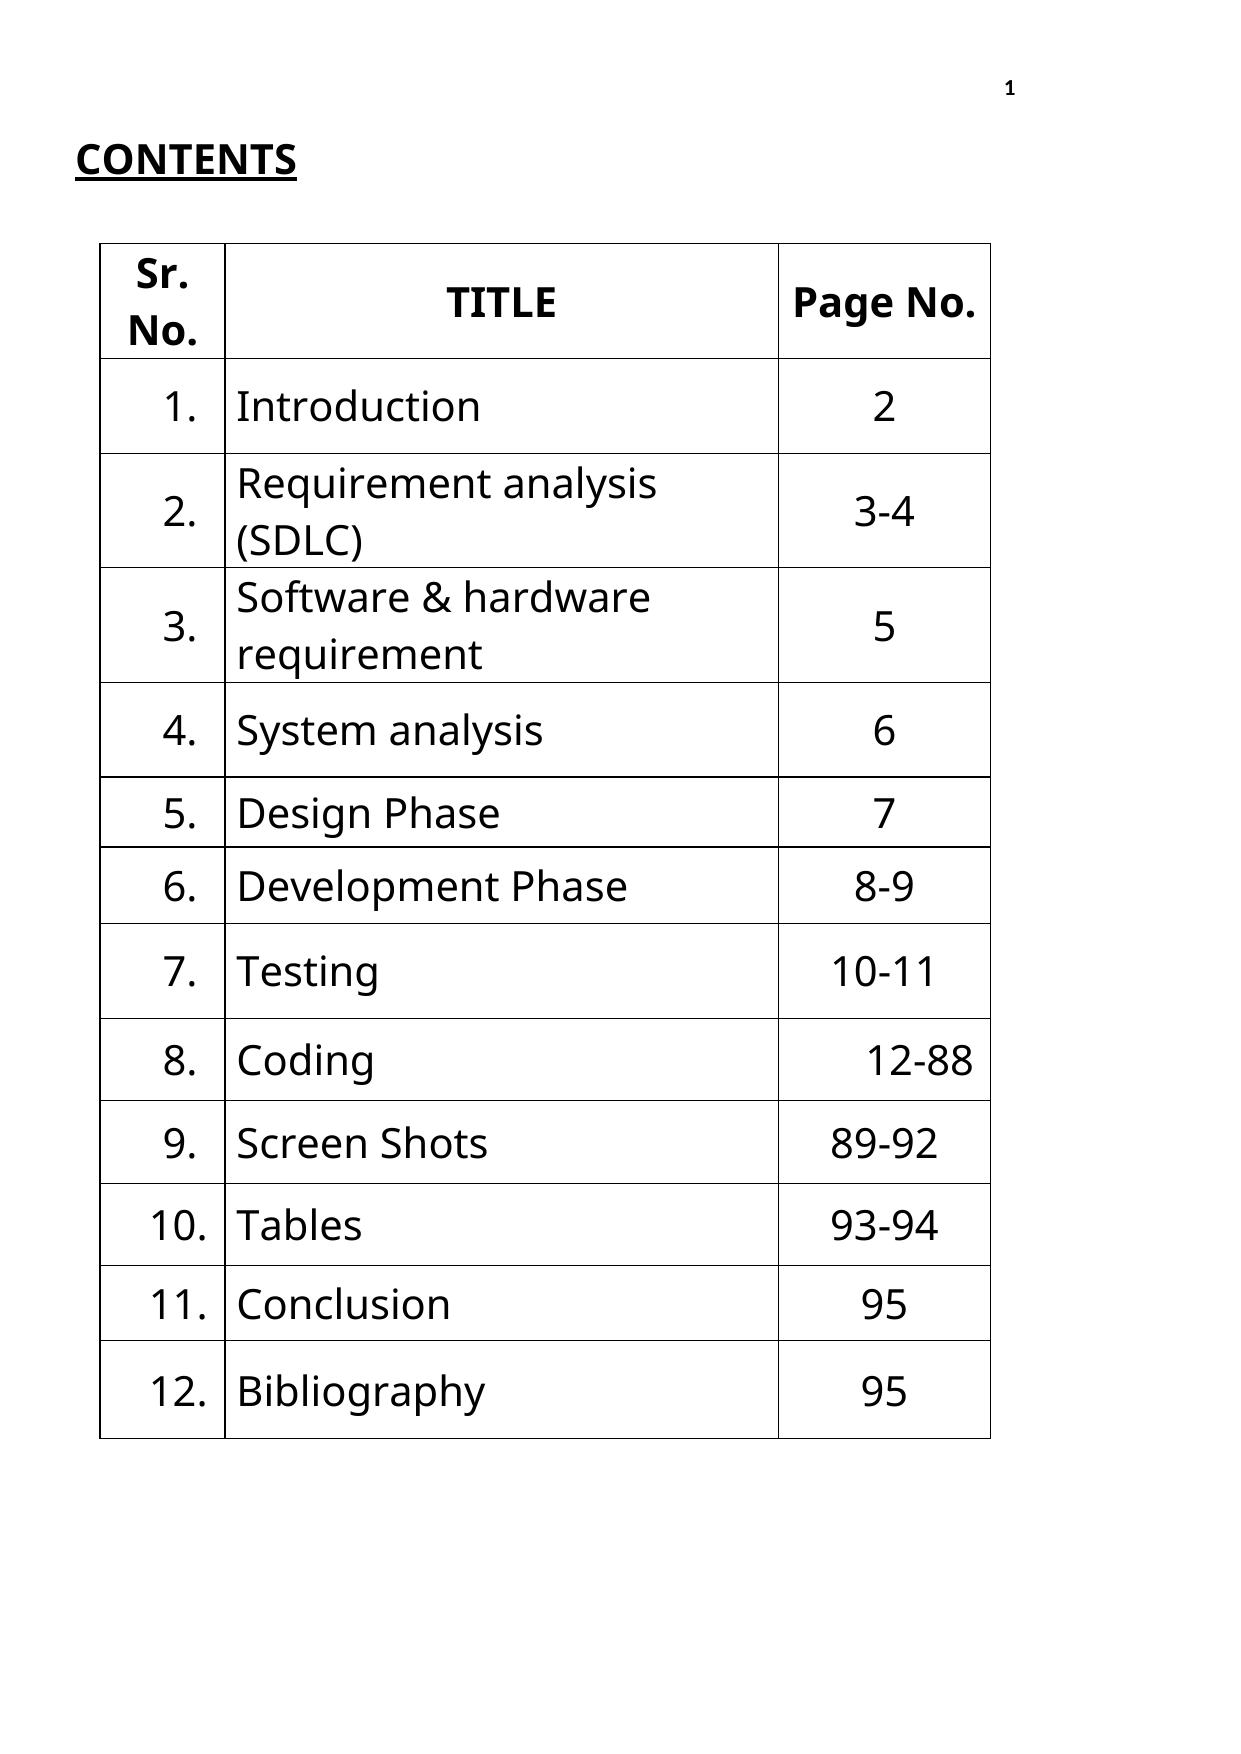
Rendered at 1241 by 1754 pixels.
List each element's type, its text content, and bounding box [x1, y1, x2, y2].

table_cell 6 [779, 683, 990, 776]
table_cell [101, 1184, 224, 1265]
table_cell Design Phase [226, 778, 778, 846]
table_cell Introduction [226, 359, 778, 452]
table_cell 7 [779, 778, 990, 846]
table_cell [101, 1341, 224, 1438]
table_cell Coding [226, 1019, 778, 1100]
table_cell [101, 683, 224, 776]
table_cell 89-92 [779, 1101, 990, 1183]
table_cell 12-88 [779, 1019, 990, 1100]
table_cell System analysis [226, 683, 778, 776]
table_header Page No. [779, 244, 990, 358]
table_cell 5 [779, 568, 990, 682]
table_cell [101, 454, 224, 567]
table_header TITLE [226, 244, 778, 358]
table_header Sr. No. [101, 244, 224, 358]
table_cell [101, 924, 224, 1018]
table_cell Development Phase [226, 848, 778, 923]
table_cell 2 [779, 359, 990, 452]
table_cell Tables [226, 1184, 778, 1265]
text CONTENTS [75, 129, 1015, 186]
table_cell Conclusion [226, 1266, 778, 1340]
table_cell 8-9 [779, 848, 990, 923]
table_cell [101, 778, 224, 846]
table_cell Screen Shots [226, 1101, 778, 1183]
table_cell Bibliography [226, 1341, 778, 1438]
table_cell [101, 848, 224, 923]
table_cell 3-4 [779, 454, 990, 567]
table_cell 93-94 [779, 1184, 990, 1265]
table_cell 95 [779, 1266, 990, 1340]
table_cell Testing [226, 924, 778, 1018]
table_cell 95 [779, 1341, 990, 1438]
table_cell [101, 568, 224, 682]
table_cell [101, 1101, 224, 1183]
table_cell 10-11 [779, 924, 990, 1018]
table_cell [101, 359, 224, 452]
table_cell Requirement analysis (SDLC) [226, 454, 778, 567]
table_cell [101, 1266, 224, 1340]
table_cell Software & hardware requirement [226, 568, 778, 682]
table_cell [101, 1019, 224, 1100]
